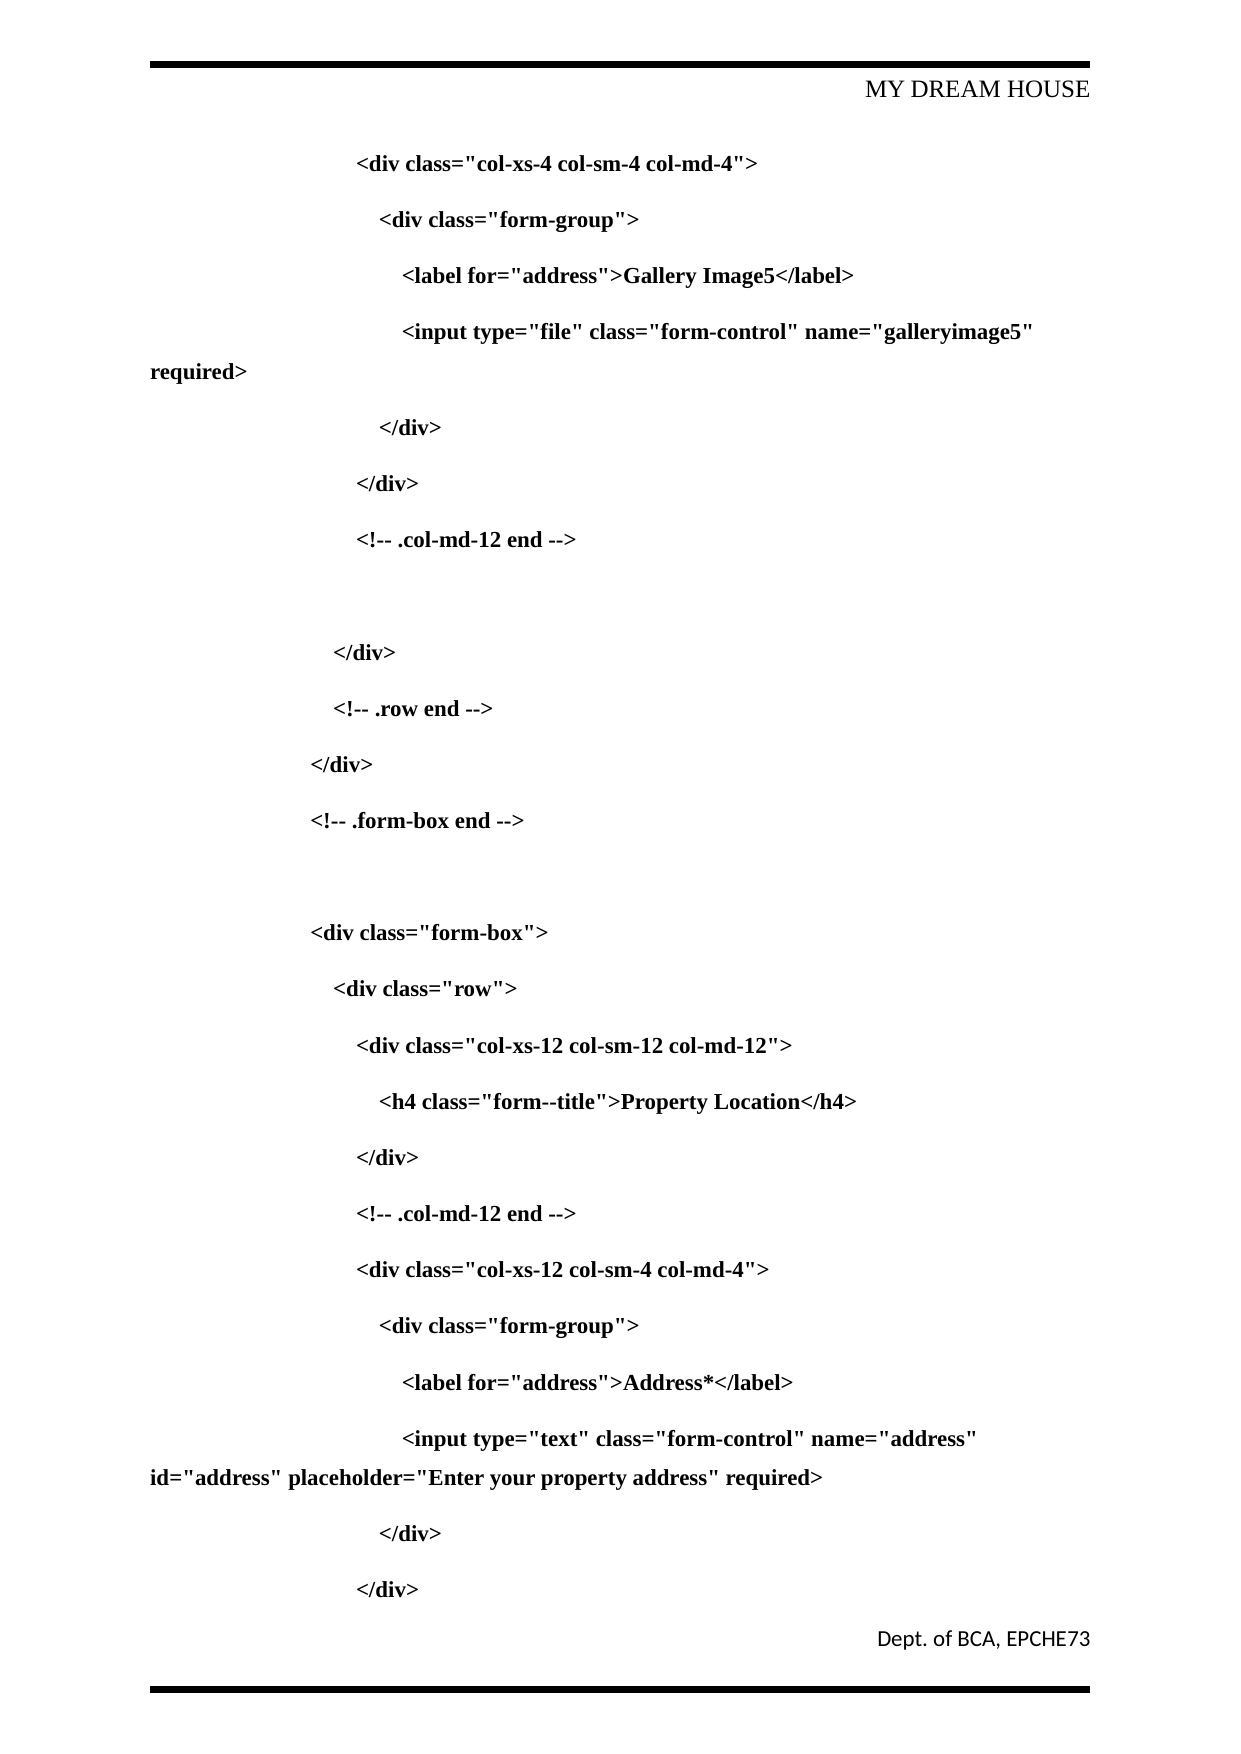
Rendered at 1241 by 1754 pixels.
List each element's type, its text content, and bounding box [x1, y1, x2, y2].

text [150, 150, 1090, 176]
text <input type="file" class="form-control" name="galleryimage5" required> [150, 318, 1090, 384]
text <!-- .col-md-12 end --> [150, 1200, 1090, 1226]
text <!-- .col-md-12 end --> [150, 526, 1090, 553]
text <div class="col-xs-12 col-sm-4 col-md-4"> [150, 1256, 1090, 1283]
text </div> [150, 1576, 1090, 1603]
text <div class="row"> [150, 976, 1090, 1002]
text </div> [150, 1144, 1090, 1170]
text <div class="col-xs-12 col-sm-12 col-md-12"> [150, 1032, 1090, 1058]
text <!-- .row end --> [150, 695, 1090, 721]
text <div class="form-box"> [150, 919, 1090, 946]
text </div> [150, 751, 1090, 777]
text <input type="text" class="form-control" name="address" id="address" placeholder="Enter your property address" required> [150, 1425, 1090, 1491]
text <div class="form-group"> [150, 206, 1090, 232]
text <div class="form-group"> [150, 1312, 1090, 1339]
text <label for="address">Gallery Image5</label> [150, 262, 1090, 289]
text </div> [150, 414, 1090, 440]
text <label for="address">Address*</label> [150, 1368, 1090, 1395]
text </div> [150, 1520, 1090, 1547]
text </div> [150, 639, 1090, 665]
text <h4 class="form--title">Property Location</h4> [150, 1088, 1090, 1114]
text <!-- .form-box end --> [150, 807, 1090, 833]
text </div> [150, 470, 1090, 497]
